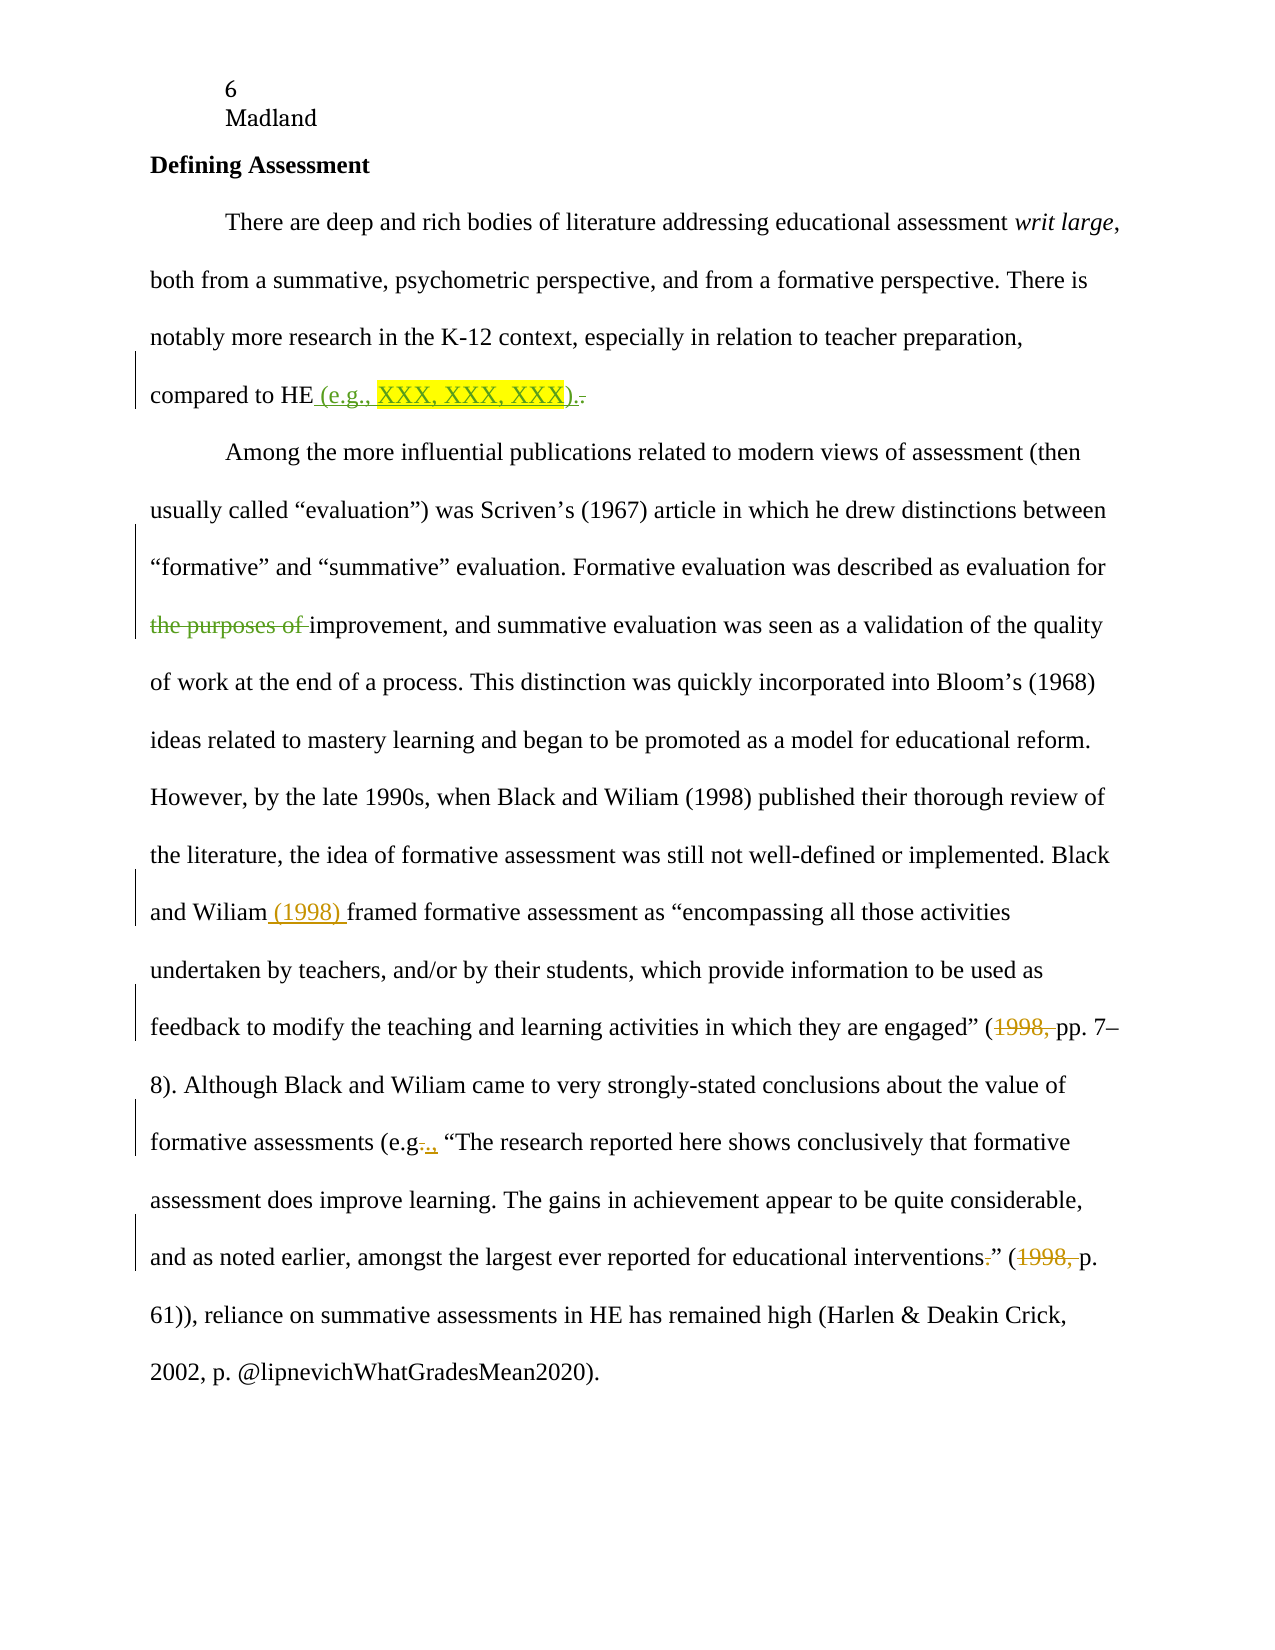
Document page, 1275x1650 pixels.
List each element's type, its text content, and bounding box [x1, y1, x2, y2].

subtitle Defining Assessment [150, 150, 1125, 179]
text Among the more influential publications related to modern views of assessment (then usually called “evaluation”) was Scriven’s (1967) article in which he drew distinctions between “formative” and “summative” evaluation. Formative evaluation was described as evaluation for improvement, and summative evaluation was seen as a validation of the quality of work at the end of a process. This distinction was quickly incorporated into Bloom’s (1968) ideas related to mastery learning and began to be promoted as a model for educational reform. However, by the late 1990s, when Black and Wiliam (1998) published their thorough review of the literature, the idea of formative assessment was still not well-defined or implemented. Black and Wiliamframed formative assessment as “encompassing all those activities undertaken by teachers, and/or by their students, which provide information to be used as feedback to modify the teaching and learning activities in which they are engaged” (pp. 7–8). Although Black and Wiliam came to very strongly-stated conclusions about the value of formative assessments (e.g “The research reported here shows conclusively that formative assessment does improve learning. The gains in achievement appear to be quite considerable, and as noted earlier, amongst the largest ever reported for educational interventions” (p. 61)), reliance on summative assessments in HE has remained high (Harlen & Deakin Crick, 2002, p. @lipnevichWhatGradesMean2020). [150, 437, 1125, 1386]
text There are deep and rich bodies of literature addressing educational assessment writ large, both from a summative, psychometric perspective, and from a formative perspective. There is notably more research in the K-12 context, especially in relation to teacher preparation, compared to HE [150, 207, 1125, 409]
